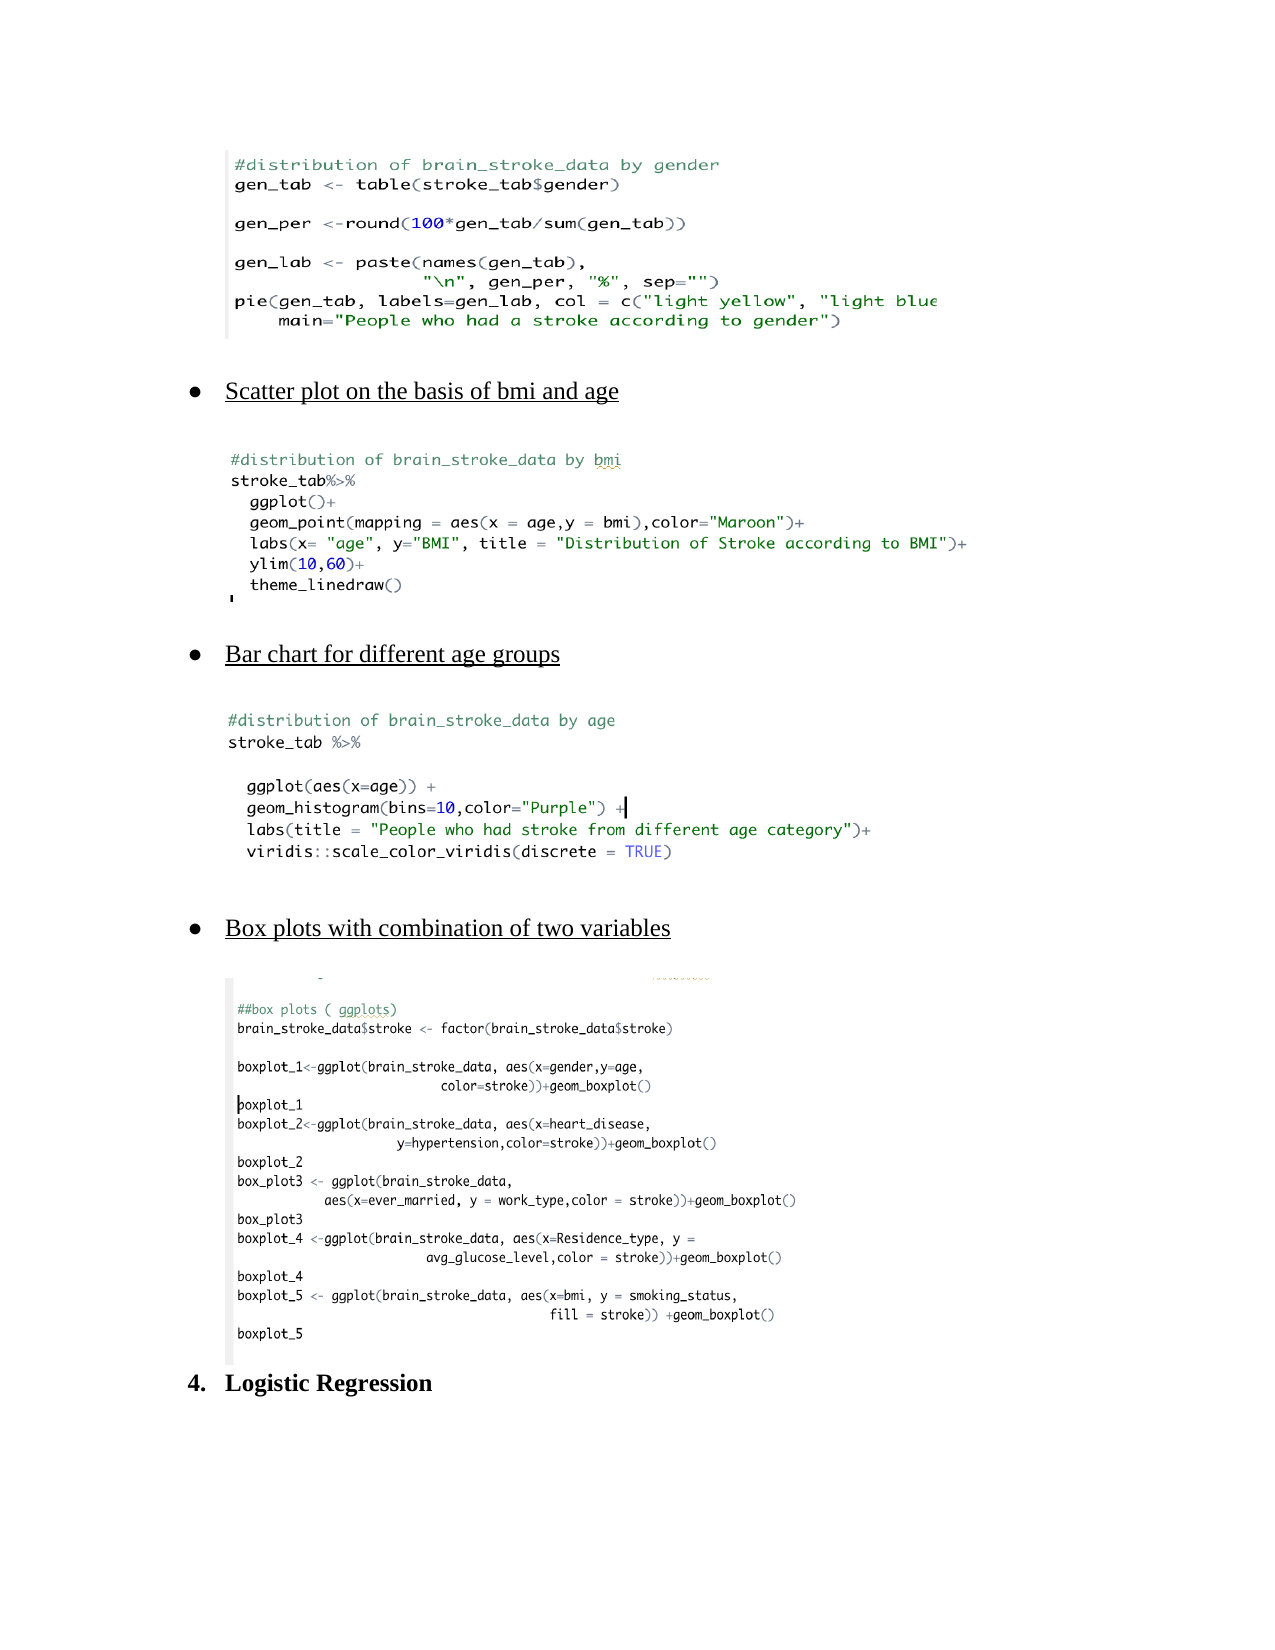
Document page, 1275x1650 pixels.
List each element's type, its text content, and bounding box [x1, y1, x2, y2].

list Bar chart for different age groups [187, 639, 1125, 668]
picture [225, 705, 875, 876]
list Scatter plot on the basis of bmi and age [187, 376, 1125, 405]
list Box plots with combination of two variables [187, 913, 1125, 941]
picture [225, 439, 978, 602]
picture [225, 150, 937, 339]
list Logistic Regression [187, 1368, 1125, 1397]
picture [225, 978, 810, 1365]
